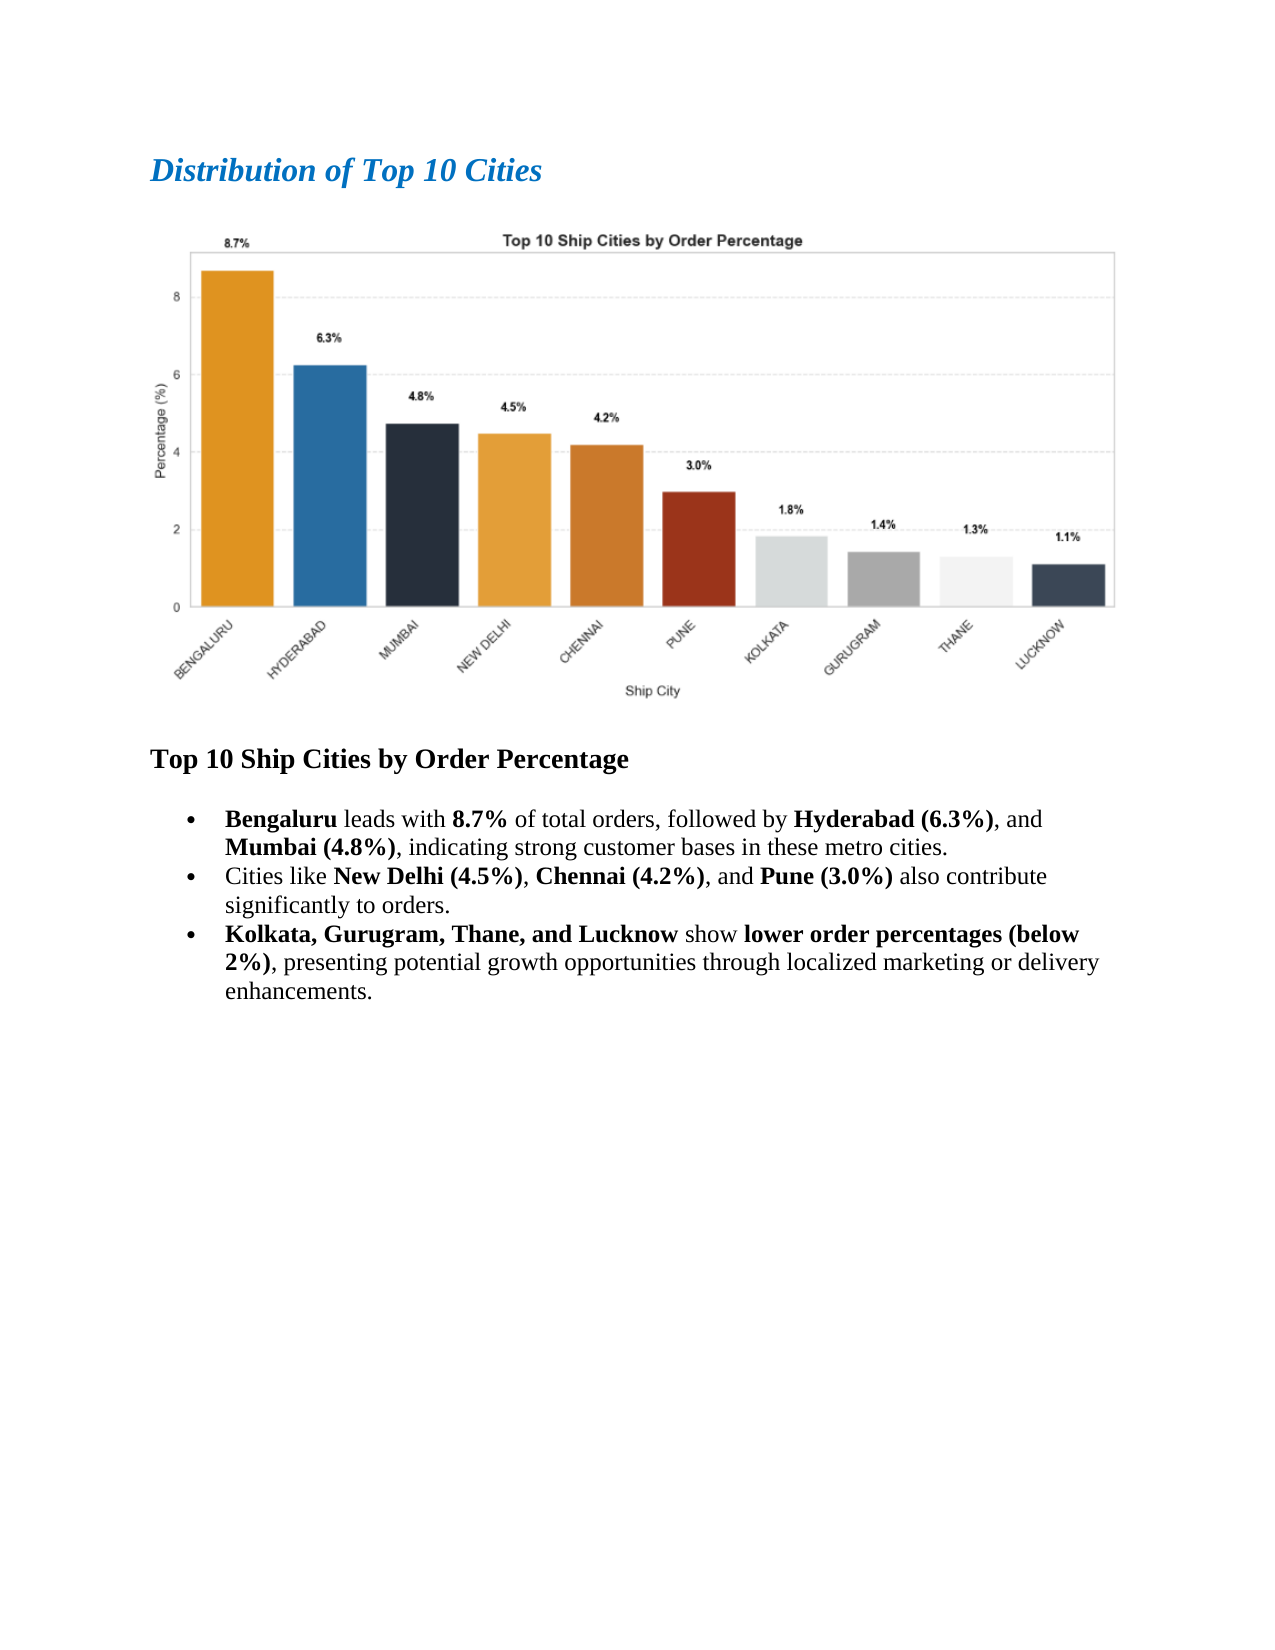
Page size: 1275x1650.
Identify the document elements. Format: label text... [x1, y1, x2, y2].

list Cities like New Delhi (4.5%), Chennai (4.2%), and Pune (3.0%) also contribute significantly to orders. [187, 890, 1125, 948]
list Kolkata, Gurugram, Thane, and Lucknow show lower order percentages (below 2%), presenting potential growth opportunities through localized marketing or delivery enhancements. [187, 977, 1125, 1063]
picture [150, 223, 1125, 713]
subtitle Top 10 Ship Cities by Order Percentage [150, 742, 1125, 774]
subtitle Distribution of Top 10 Cities [150, 150, 1125, 188]
list Bengaluru leads with 8.7% of total orders, followed by Hyderabad (6.3%), and Mumbai (4.8%), indicating strong customer bases in these metro cities. [187, 804, 1125, 861]
